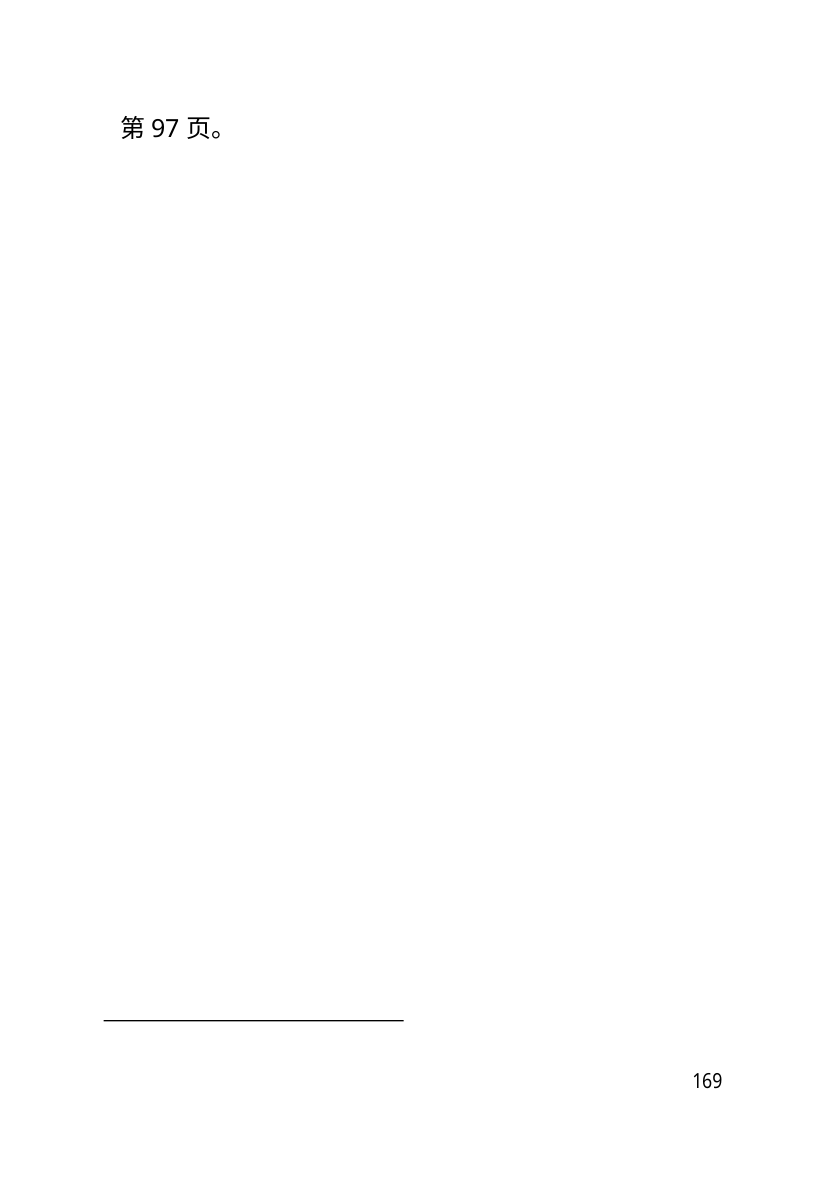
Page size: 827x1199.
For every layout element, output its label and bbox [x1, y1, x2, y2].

text [120, 110, 748, 144]
